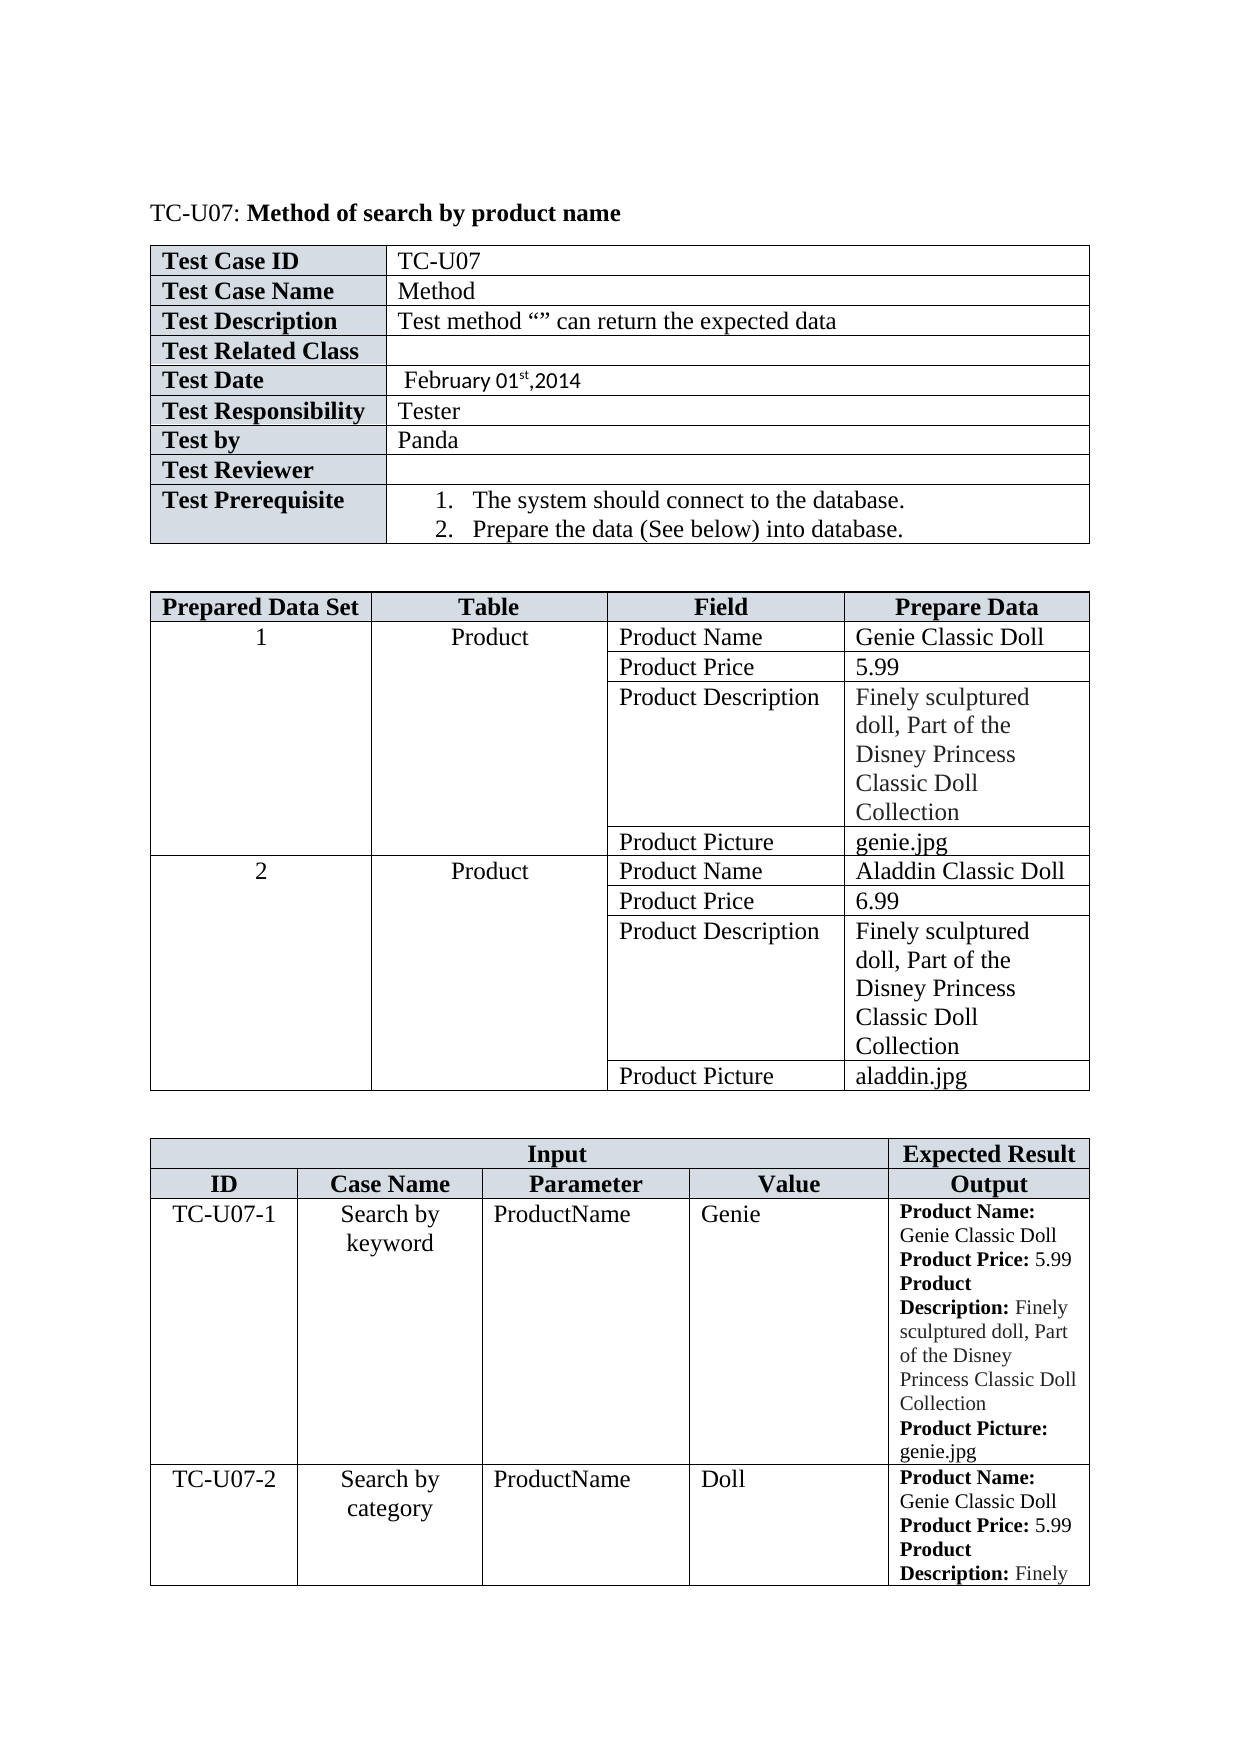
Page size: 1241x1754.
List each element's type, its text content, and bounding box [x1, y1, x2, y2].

table_header Prepared Data Set [151, 593, 371, 621]
table_cell Tester [387, 396, 1089, 424]
table_cell Product Picture [608, 1061, 844, 1089]
table_cell Product Description [608, 916, 844, 1060]
table_cell Product Description [608, 682, 844, 826]
table_cell 5.99 [845, 652, 1089, 681]
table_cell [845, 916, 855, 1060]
table_cell Panda [387, 426, 1089, 454]
table_cell Product [372, 856, 607, 1089]
table_cell Genie Classic Doll [845, 622, 1089, 651]
table_cell Test Related Class [151, 336, 386, 364]
table_cell Test method “” can return the expected data [387, 306, 1089, 335]
table_cell Method [387, 276, 1089, 305]
text TC-U07: Method of search by product name [150, 198, 1090, 226]
table_cell ProductName [483, 1199, 689, 1463]
table_cell genie.jpg [845, 827, 1089, 855]
table_header TC-U07 [387, 246, 1089, 275]
table_cell February 01st,2014 [387, 366, 1089, 395]
table_cell 2 [151, 856, 371, 1089]
table_cell TC-U07-2 [151, 1465, 297, 1585]
table_header Input [151, 1139, 888, 1168]
table_cell The system should connect to the database. Prepare the data (See below) into database. [387, 485, 1089, 543]
table_cell 1 [151, 622, 371, 855]
table_header Expected Result [889, 1139, 1089, 1168]
table_header Test Case ID [151, 246, 386, 275]
table_cell Test Date [151, 366, 386, 395]
table_cell Product Picture [608, 827, 844, 855]
table_cell Test Prerequisite [151, 485, 386, 543]
table_cell Finely sculptured doll, Part of the Disney Princess Classic Doll Collection [845, 682, 1089, 826]
table_cell 6.99 [845, 886, 1089, 915]
table_cell Test Description [151, 306, 386, 335]
table_cell Product Name: Genie Classic Doll Product Price: 5.99 Product Description: Finely sculptured doll, Part of the Disney Princess Classic Doll Collection Product Picture: genie.jpg [889, 1199, 1089, 1463]
table_cell Value [690, 1169, 888, 1198]
table_cell ProductName [483, 1465, 689, 1585]
table_cell Search by keyword [298, 1199, 482, 1463]
table_cell Product Name [608, 622, 844, 651]
table_header Prepare Data [845, 593, 1089, 621]
table_cell Test Responsibility [151, 396, 386, 424]
table_cell [387, 336, 1089, 364]
table_cell Product [372, 622, 607, 855]
table_cell Output [889, 1169, 1089, 1198]
table_cell ID [151, 1169, 297, 1198]
table_cell Case Name [298, 1169, 482, 1198]
table_cell [387, 455, 1089, 484]
table_cell Doll [690, 1465, 888, 1585]
table_cell Test Case Name [151, 276, 386, 305]
table_cell Test by [151, 426, 386, 454]
table_cell aladdin.jpg [845, 1061, 1089, 1089]
table_cell Search by category [298, 1465, 482, 1585]
table_cell Product Price [608, 652, 844, 681]
table_cell Genie [690, 1199, 888, 1463]
table_cell Parameter [483, 1169, 689, 1198]
table_header Table [372, 593, 607, 621]
table_cell Test Reviewer [151, 455, 386, 484]
table_cell Product Name [608, 856, 844, 885]
table_header Field [608, 593, 844, 621]
table_cell TC-U07-1 [151, 1199, 297, 1463]
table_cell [889, 1465, 1089, 1585]
table_cell Aladdin Classic Doll [845, 856, 1089, 885]
table_cell Product Price [608, 886, 844, 915]
